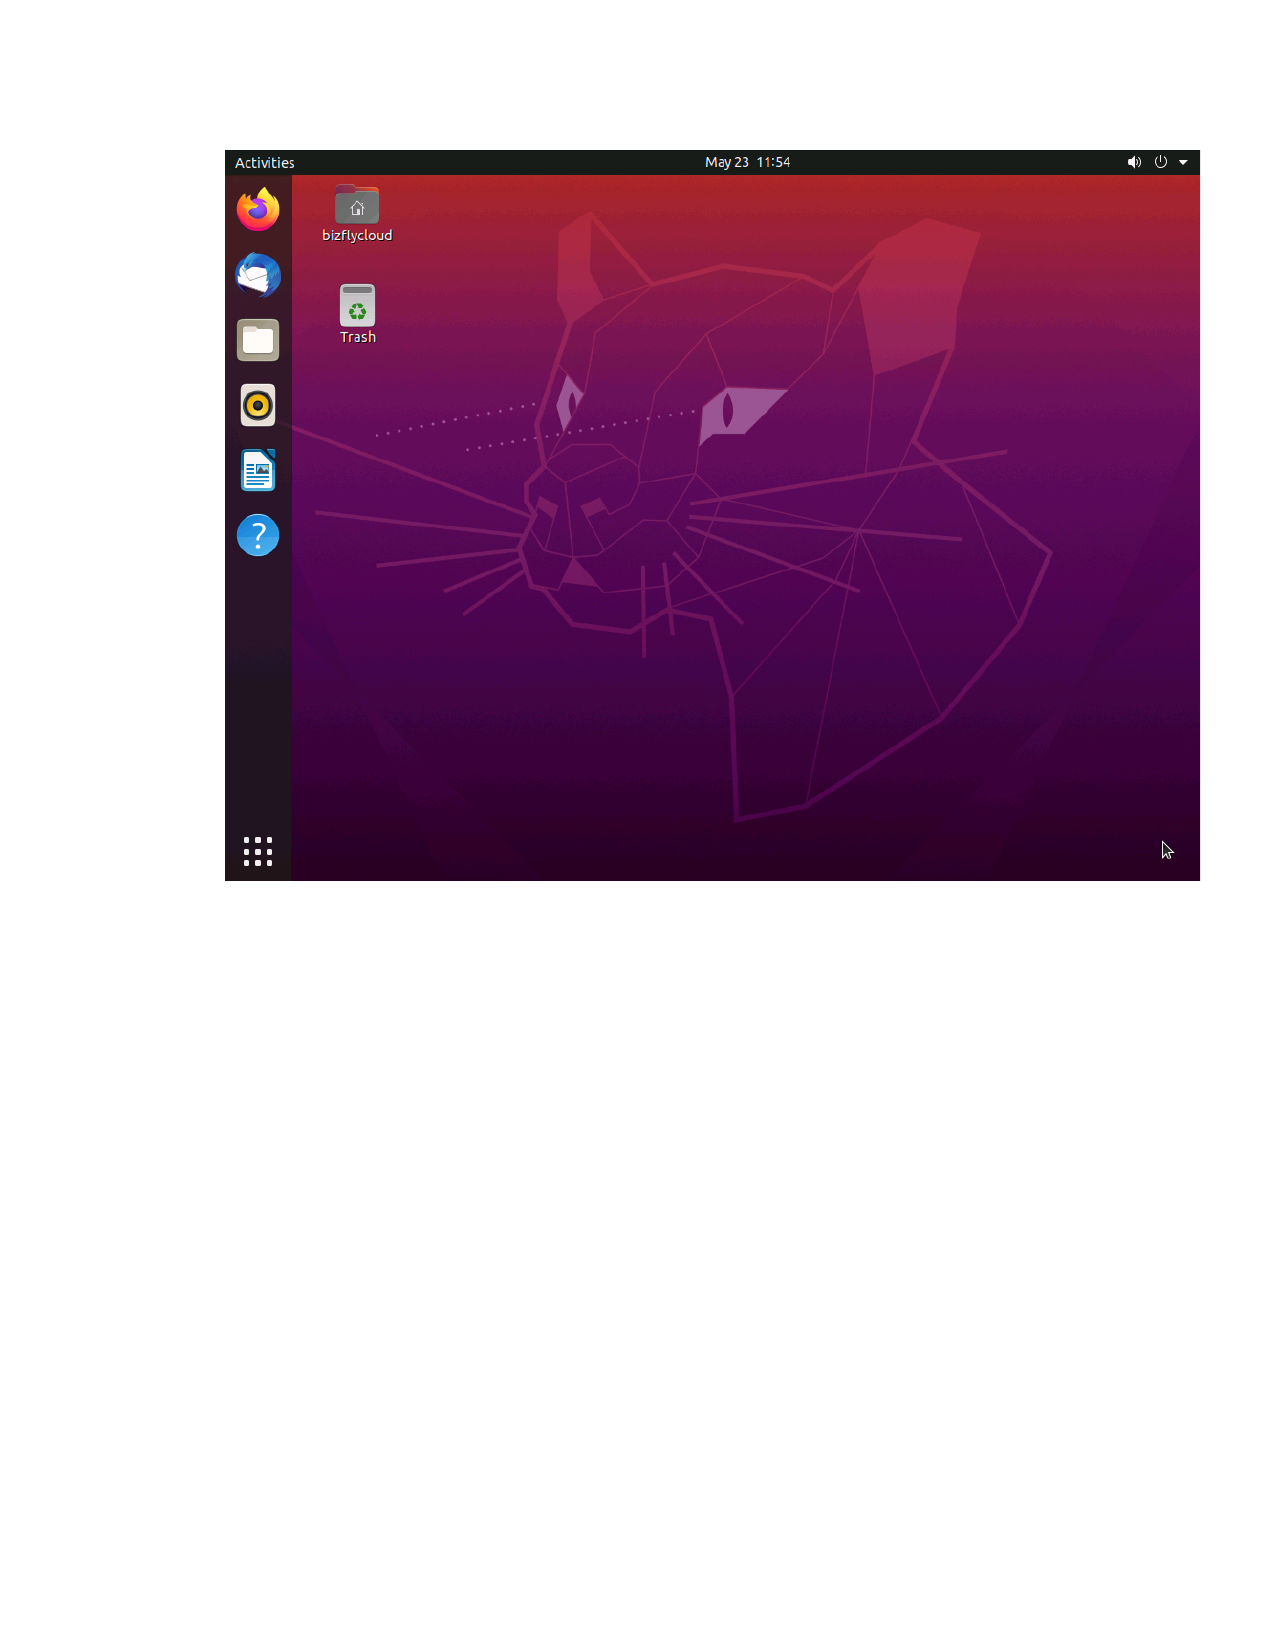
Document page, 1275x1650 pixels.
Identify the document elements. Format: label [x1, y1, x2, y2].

picture [225, 150, 1200, 881]
